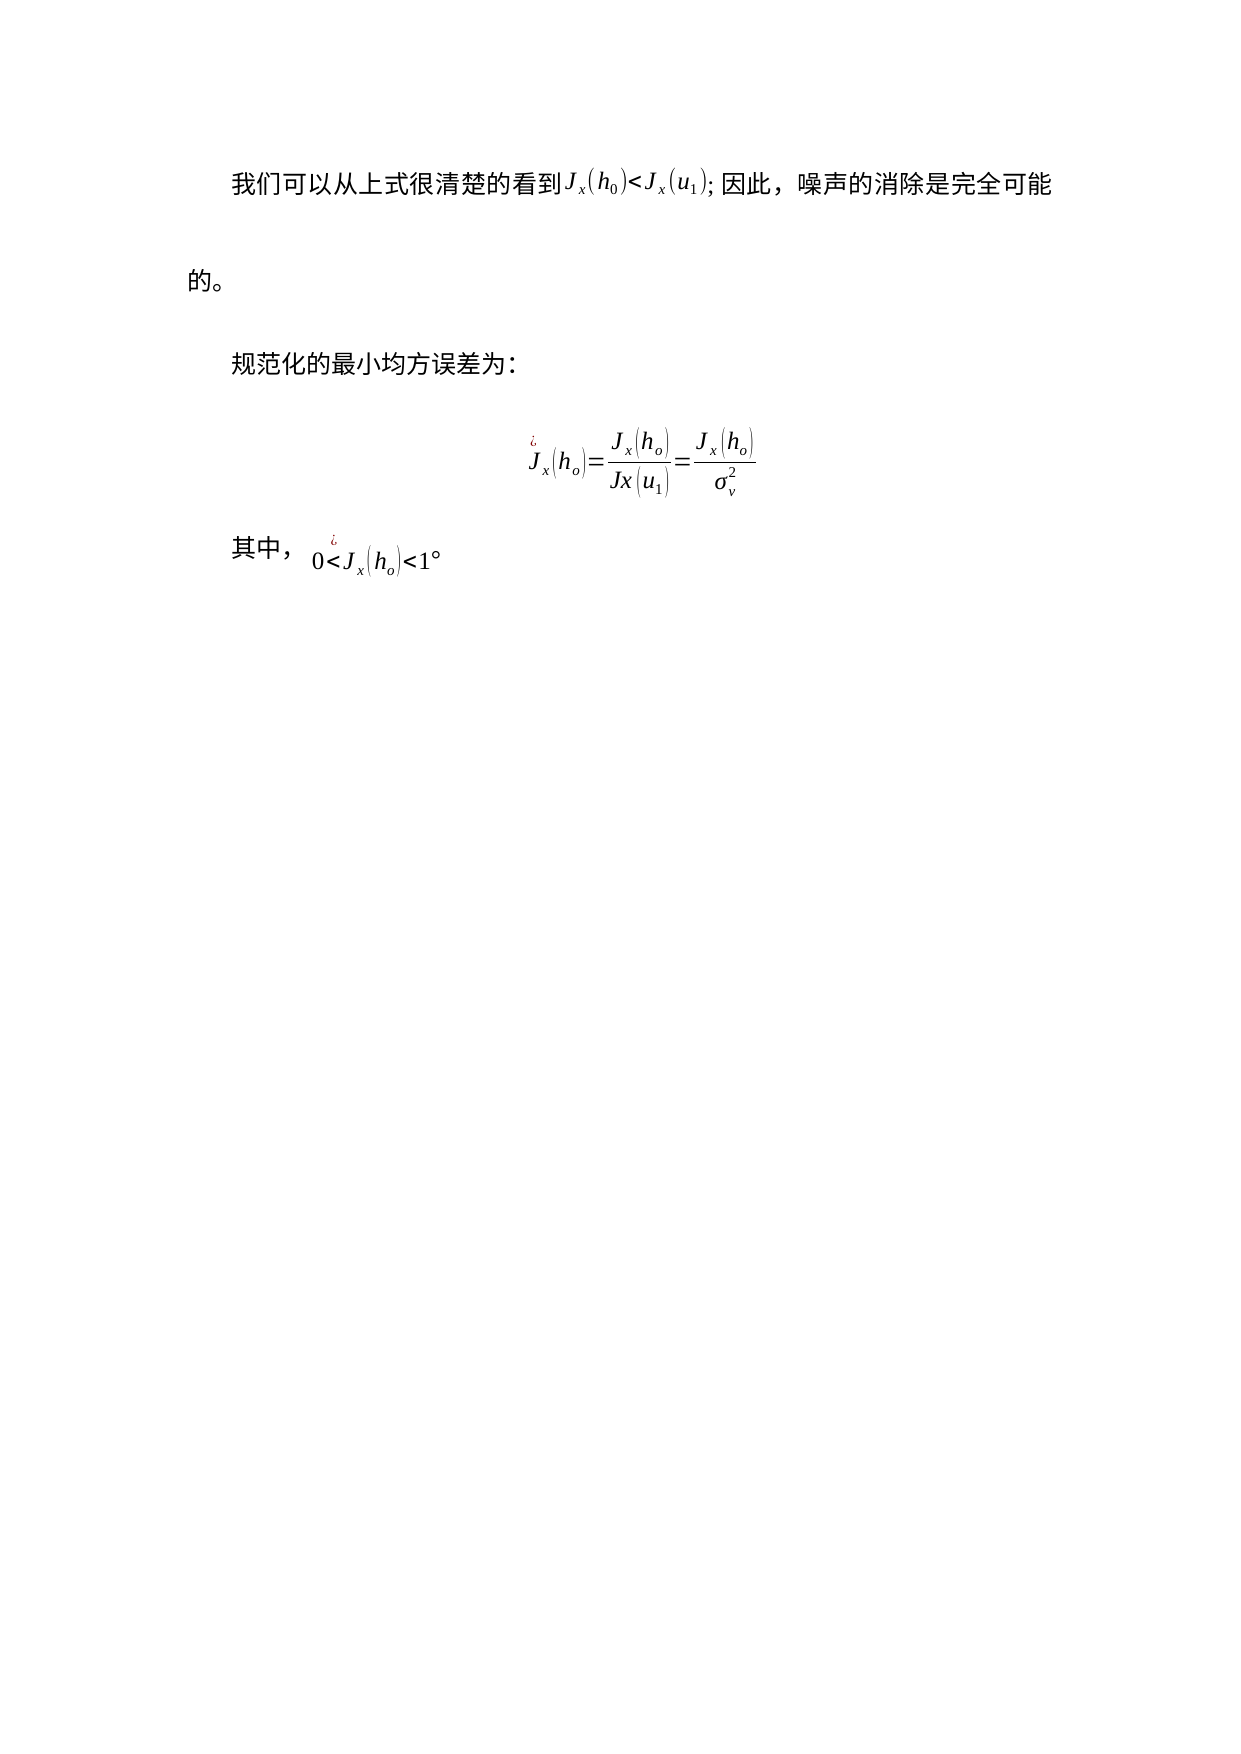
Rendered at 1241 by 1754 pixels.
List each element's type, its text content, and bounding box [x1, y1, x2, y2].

text 我们可以从上式很清楚的看到; 因此，噪声的消除是完全可能的。 [187, 150, 1053, 312]
text 其中， 。 [187, 524, 1053, 589]
text 规范化的最小均方误差为： [187, 331, 1053, 396]
